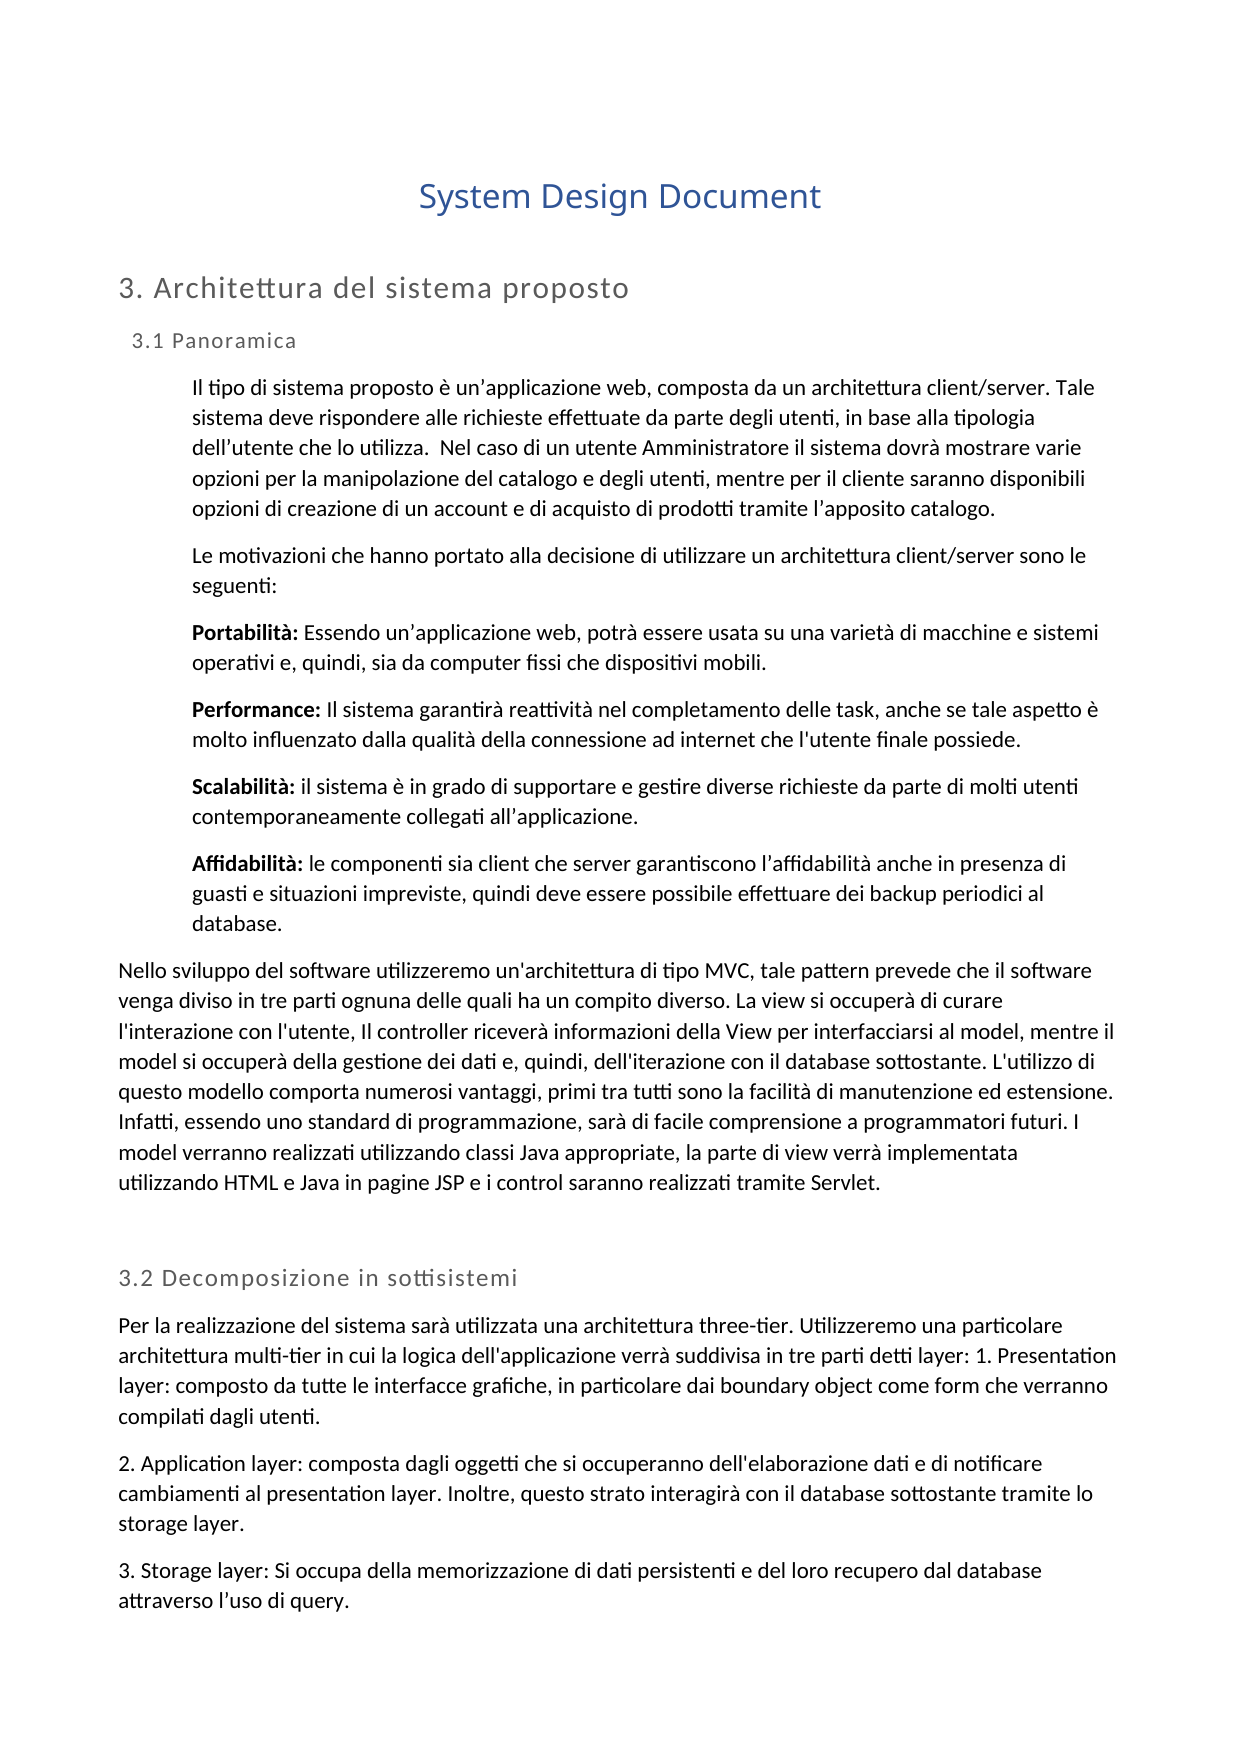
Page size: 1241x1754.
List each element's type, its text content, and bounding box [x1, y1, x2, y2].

subtitle 3.2 Decomposizione in sottisistemi [118, 1262, 1122, 1292]
text 2. Application layer: composta dagli oggetti che si occuperanno dell'elaborazione dati e di notificare cambiamenti al presentation layer. Inoltre, questo strato interagirà con il database sottostante tramite lo storage layer. [118, 1449, 1122, 1537]
text Performance: Il sistema garantirà reattività nel completamento delle task, anche se tale aspetto è molto influenzato dalla qualità della connessione ad internet che l'utente finale possiede. [192, 695, 1122, 753]
subtitle System Design Document [118, 173, 1122, 218]
text Nello sviluppo del software utilizzeremo un'architettura di tipo MVC, tale pattern prevede che il software venga diviso in tre parti ognuna delle quali ha un compito diverso. La view si occuperà di curare l'interazione con l'utente, Il controller riceverà informazioni della View per interfacciarsi al model, mentre il model si occuperà della gestione dei dati e, quindi, dell'iterazione con il database sottostante. L'utilizzo di questo modello comporta numerosi vantaggi, primi tra tutti sono la facilità di manutenzione ed estensione. Infatti, essendo uno standard di programmazione, sarà di facile comprensione a programmatori futuri. I model verranno realizzati utilizzando classi Java appropriate, la parte di view verrà implementata utilizzando HTML e Java in pagine JSP e i control saranno realizzati tramite Servlet. [118, 956, 1122, 1196]
text Il tipo di sistema proposto è un’applicazione web, composta da un architettura client/server. Tale sistema deve rispondere alle richieste effettuate da parte degli utenti, in base alla tipologia dell’utente che lo utilizza. Nel caso di un utente Amministratore il sistema dovrà mostrare varie opzioni per la manipolazione del catalogo e degli utenti, mentre per il cliente saranno disponibili opzioni di creazione di un account e di acquisto di prodotti tramite l’apposito catalogo. [192, 373, 1122, 522]
text Portabilità: Essendo un’applicazione web, potrà essere usata su una varietà di macchine e sistemi operativi e, quindi, sia da computer fissi che dispositivi mobili. [192, 618, 1122, 676]
text Le motivazioni che hanno portato alla decisione di utilizzare un architettura client/server sono le seguenti: [192, 541, 1122, 599]
text Scalabilità: il sistema è in grado di supportare e gestire diverse richieste da parte di molti utenti contemporaneamente collegati all’applicazione. [192, 772, 1122, 830]
subtitle 3.1 Panoramica [118, 326, 1122, 354]
text Per la realizzazione del sistema sarà utilizzata una architettura three-tier. Utilizzeremo una particolare architettura multi-tier in cui la logica dell'applicazione verrà suddivisa in tre parti detti layer: 1. Presentation layer: composto da tutte le interfacce grafiche, in particolare dai boundary object come form che verranno compilati dagli utenti. [118, 1311, 1122, 1430]
text 3. Storage layer: Si occupa della memorizzazione di dati persistenti e del loro recupero dal database attraverso l’uso di query. [118, 1556, 1122, 1614]
text Affidabilità: le componenti sia client che server garantiscono l’affidabilità anche in presenza di guasti e situazioni impreviste, quindi deve essere possibile effettuare dei backup periodici al database. [192, 849, 1122, 938]
subtitle 3. Architettura del sistema proposto [118, 268, 1122, 307]
